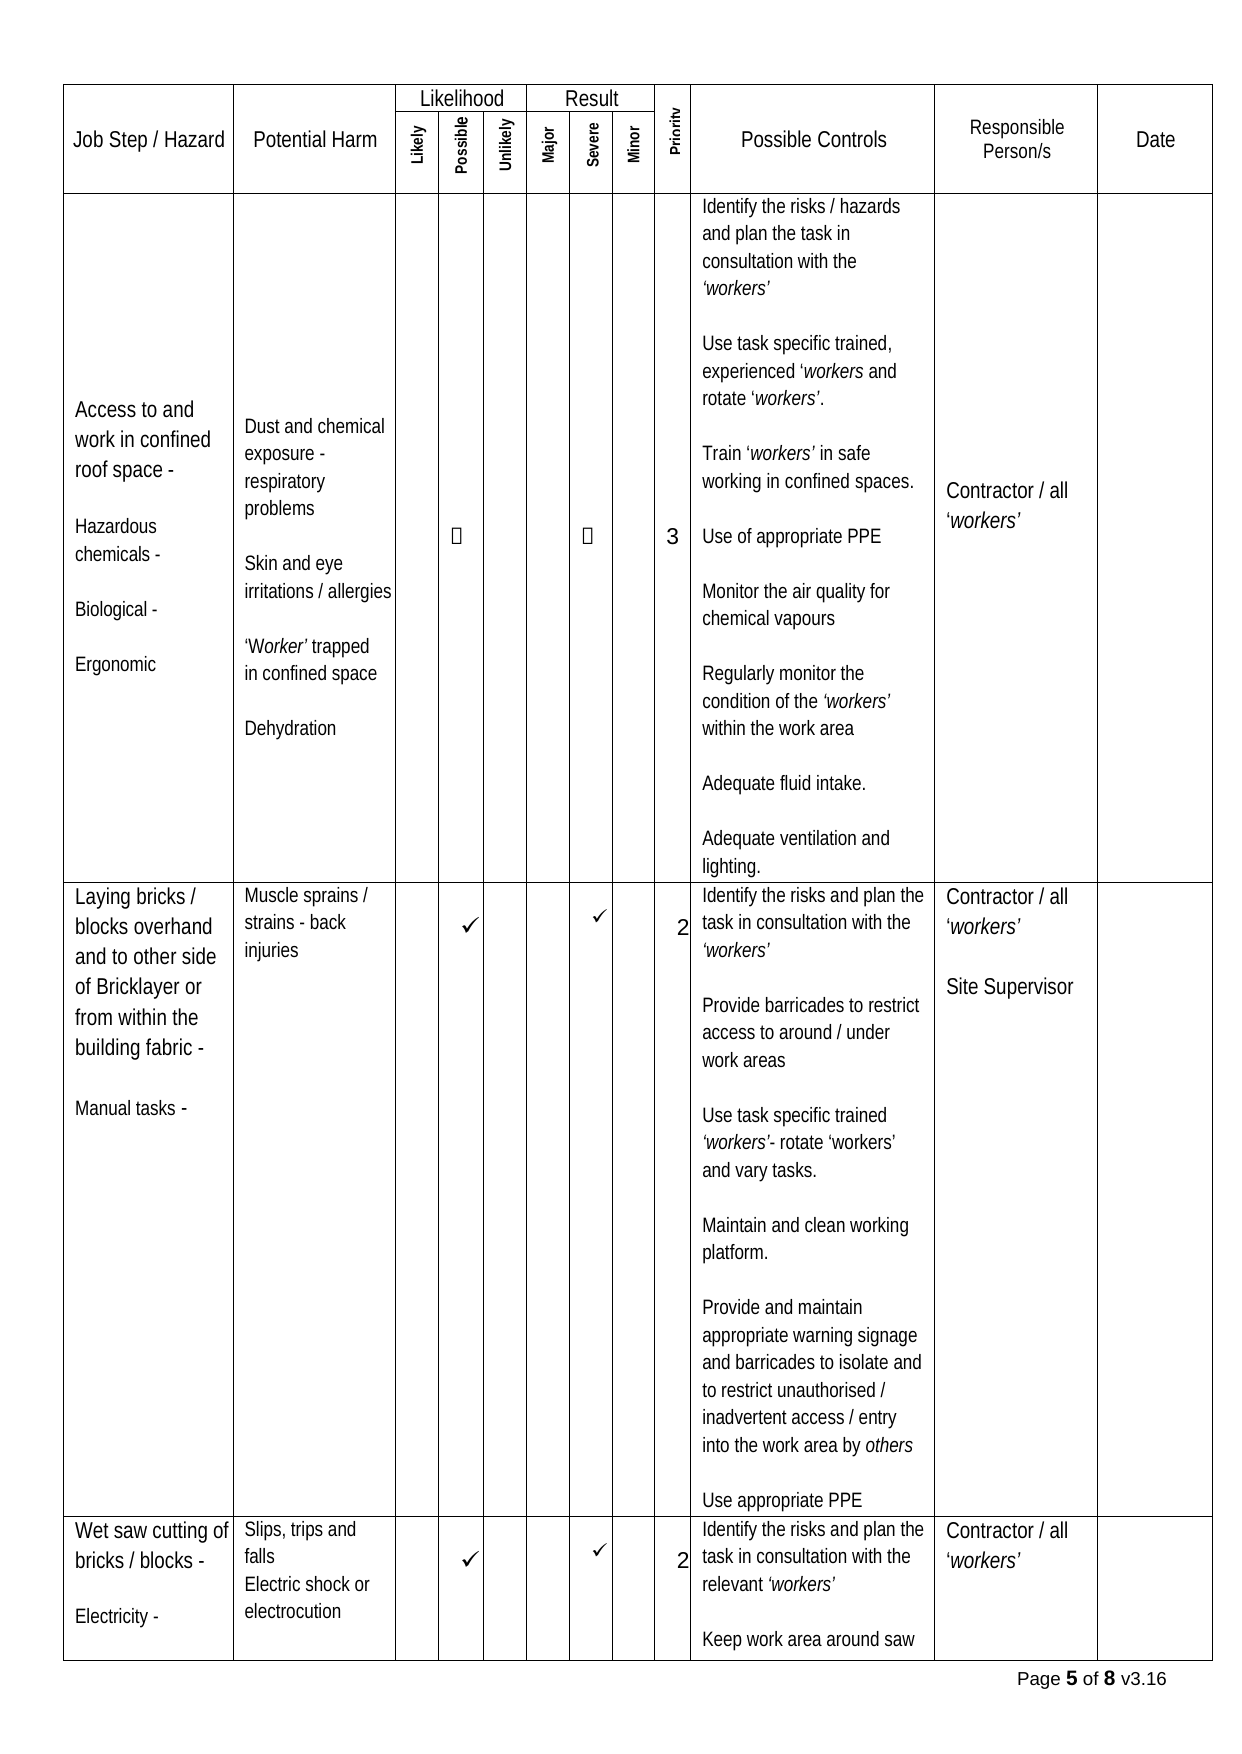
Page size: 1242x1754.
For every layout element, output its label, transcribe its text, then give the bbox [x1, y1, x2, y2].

table_cell Dust and chemical exposure - respiratory problems Skin and eye irritations / allergies ‘Worker’ trapped in confined space Dehydration [234, 194, 395, 882]
table_header Responsible Person/s [935, 85, 1097, 193]
table_cell 3 [655, 194, 690, 882]
table_cell Unlikely [484, 112, 526, 193]
table_cell Likely [396, 112, 438, 193]
table_header Date [1098, 85, 1212, 193]
table_cell [1098, 194, 1212, 882]
table_header Priority [655, 85, 690, 193]
table_header Result [527, 85, 654, 111]
table_cell Identify the risks / hazards and plan the task in consultation with the ‘workers’ Use task specific trained, experienced ‘workers and rotate ‘workers’. Train ‘workers’ in safe working in confined spaces. Use of appropriate PPE Monitor the air quality for chemical vapours Regularly monitor the condition of the ‘workers’ within the work area Adequate fluid intake. Adequate ventilation and lighting. [691, 194, 934, 882]
table_cell [484, 194, 526, 882]
table_cell [570, 1517, 612, 1659]
table_cell [613, 883, 654, 1516]
table_cell [439, 1517, 483, 1659]
table_cell Contractor / all ‘workers’ Site Supervisor [935, 883, 1097, 1516]
table_cell [527, 194, 569, 882]
table_cell Laying bricks / blocks overhand and to other side of Bricklayer or from within the building fabric - Manual tasks - [64, 883, 233, 1516]
table_cell [396, 1517, 438, 1659]
table_cell Muscle sprains / strains - back injuries [234, 883, 395, 1516]
table_cell 2 [655, 883, 690, 1516]
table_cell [691, 1517, 934, 1659]
table_cell Identify the risks and plan the task in consultation with the ‘workers’ Provide barricades to restrict access to around / under work areas Use task specific trained ‘workers’- rotate ‘workers’ and vary tasks. Maintain and clean working platform. Provide and maintain appropriate warning signage and barricades to isolate and to restrict unauthorised / inadvertent access / entry into the work area by others Use appropriate PPE [691, 883, 934, 1516]
table_cell [613, 1517, 654, 1659]
table_cell  [570, 194, 612, 882]
table_cell [439, 883, 483, 1516]
table_cell Minor [613, 112, 654, 193]
table_cell 2 [655, 1517, 690, 1659]
table_cell Contractor / all ‘workers’ [935, 1517, 1097, 1659]
table_cell [1098, 1517, 1212, 1659]
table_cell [64, 1517, 233, 1659]
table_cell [234, 1517, 395, 1659]
table_cell [527, 883, 569, 1516]
table_cell [484, 1517, 526, 1659]
table_cell Contractor / all ‘workers’ [935, 194, 1097, 882]
table_header Possible Controls [691, 85, 934, 193]
table_cell Major [527, 112, 569, 193]
table_cell [570, 883, 612, 1516]
table_cell Possible [439, 112, 483, 193]
table_cell Severe [570, 112, 612, 193]
table_cell Access to and work in confined roof space - Hazardous chemicals - Biological - Ergonomic [64, 194, 233, 882]
table_cell  [439, 194, 483, 882]
table_header Likelihood [396, 85, 526, 111]
table_cell [527, 1517, 569, 1659]
table_cell [1098, 883, 1212, 1516]
table_cell [613, 194, 654, 882]
table_header Job Step / Hazard [64, 85, 233, 193]
table_cell [396, 194, 438, 882]
table_header Potential Harm [234, 85, 395, 193]
table_cell [484, 883, 526, 1516]
table_cell [396, 883, 438, 1516]
